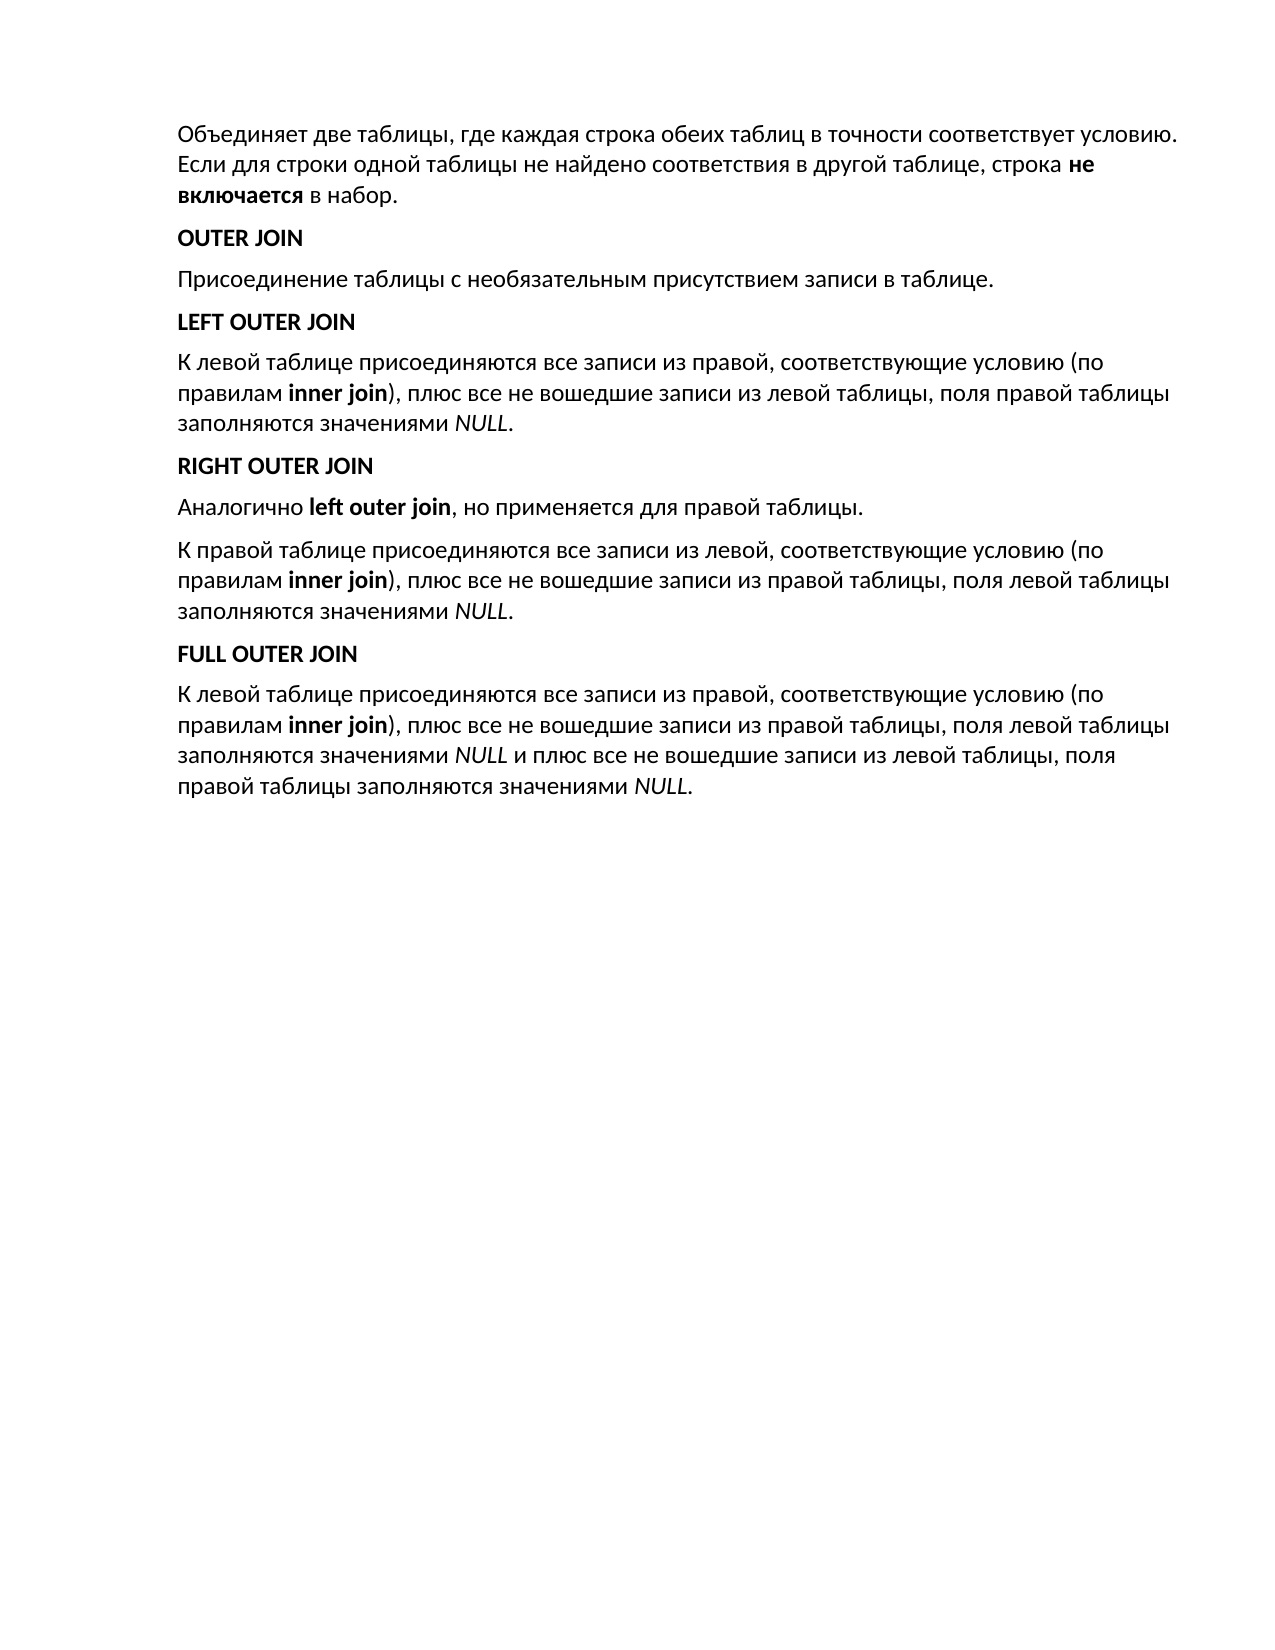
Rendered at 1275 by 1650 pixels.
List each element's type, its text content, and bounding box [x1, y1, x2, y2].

text К левой таблице присоединяются все записи из правой, соответствующие условию (по правилам inner join), плюс все не вошедшие записи из правой таблицы, поля левой таблицы заполняются значениями NULL и плюс все не вошедшие записи из левой таблицы, поля правой таблицы заполняются значениями NULL. [177, 678, 1186, 801]
subtitle LEFT OUTER JOIN [177, 306, 1186, 336]
text Присоединение таблицы с необязательным присутствием записи в таблице. [177, 263, 1186, 293]
subtitle OUTER JOIN [177, 222, 1186, 253]
subtitle FULL OUTER JOIN [177, 638, 1186, 668]
text Аналогично left outer join, но применяется для правой таблицы. [177, 491, 1186, 521]
text Объединяет две таблицы, где каждая строка обеих таблиц в точности соответствует условию. Если для строки одной таблицы не найдено соответствия в другой таблице, строка не включается в набор. [177, 118, 1186, 210]
text К левой таблице присоединяются все записи из правой, соответствующие условию (по правилам inner join), плюс все не вошедшие записи из левой таблицы, поля правой таблицы заполняются значениями NULL. [177, 346, 1186, 438]
text К правой таблице присоединяются все записи из левой, соответствующие условию (по правилам inner join), плюс все не вошедшие записи из правой таблицы, поля левой таблицы заполняются значениями NULL. [177, 534, 1186, 625]
subtitle RIGHT OUTER JOIN [177, 450, 1186, 481]
